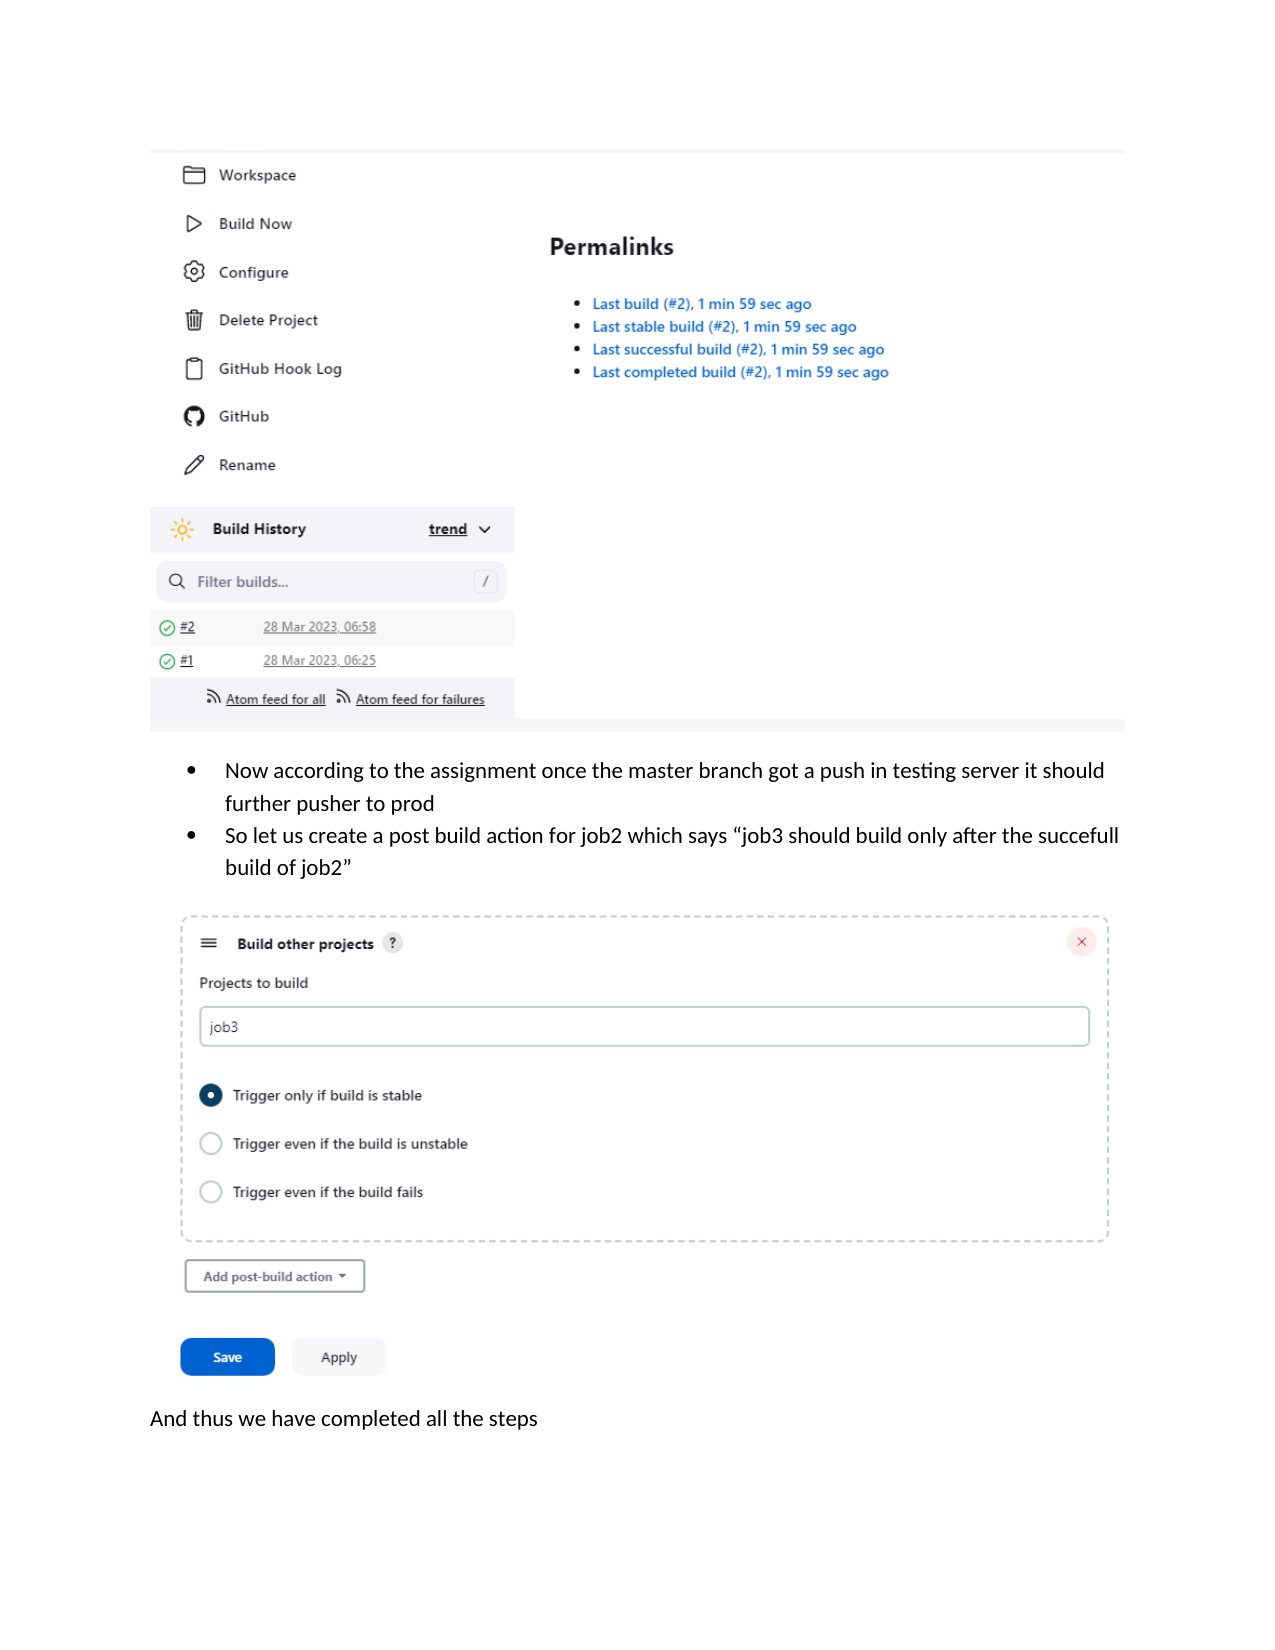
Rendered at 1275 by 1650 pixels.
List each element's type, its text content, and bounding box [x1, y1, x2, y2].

picture [150, 150, 1125, 732]
picture [150, 906, 1125, 1380]
list So let us create a post build action for job2 which says “job3 should build only after the succefull build of job2” [187, 821, 1125, 881]
text And thus we have completed all the steps [150, 1404, 1125, 1432]
list Now according to the assignment once the master branch got a push in testing server it should further pusher to prod [187, 757, 1125, 817]
